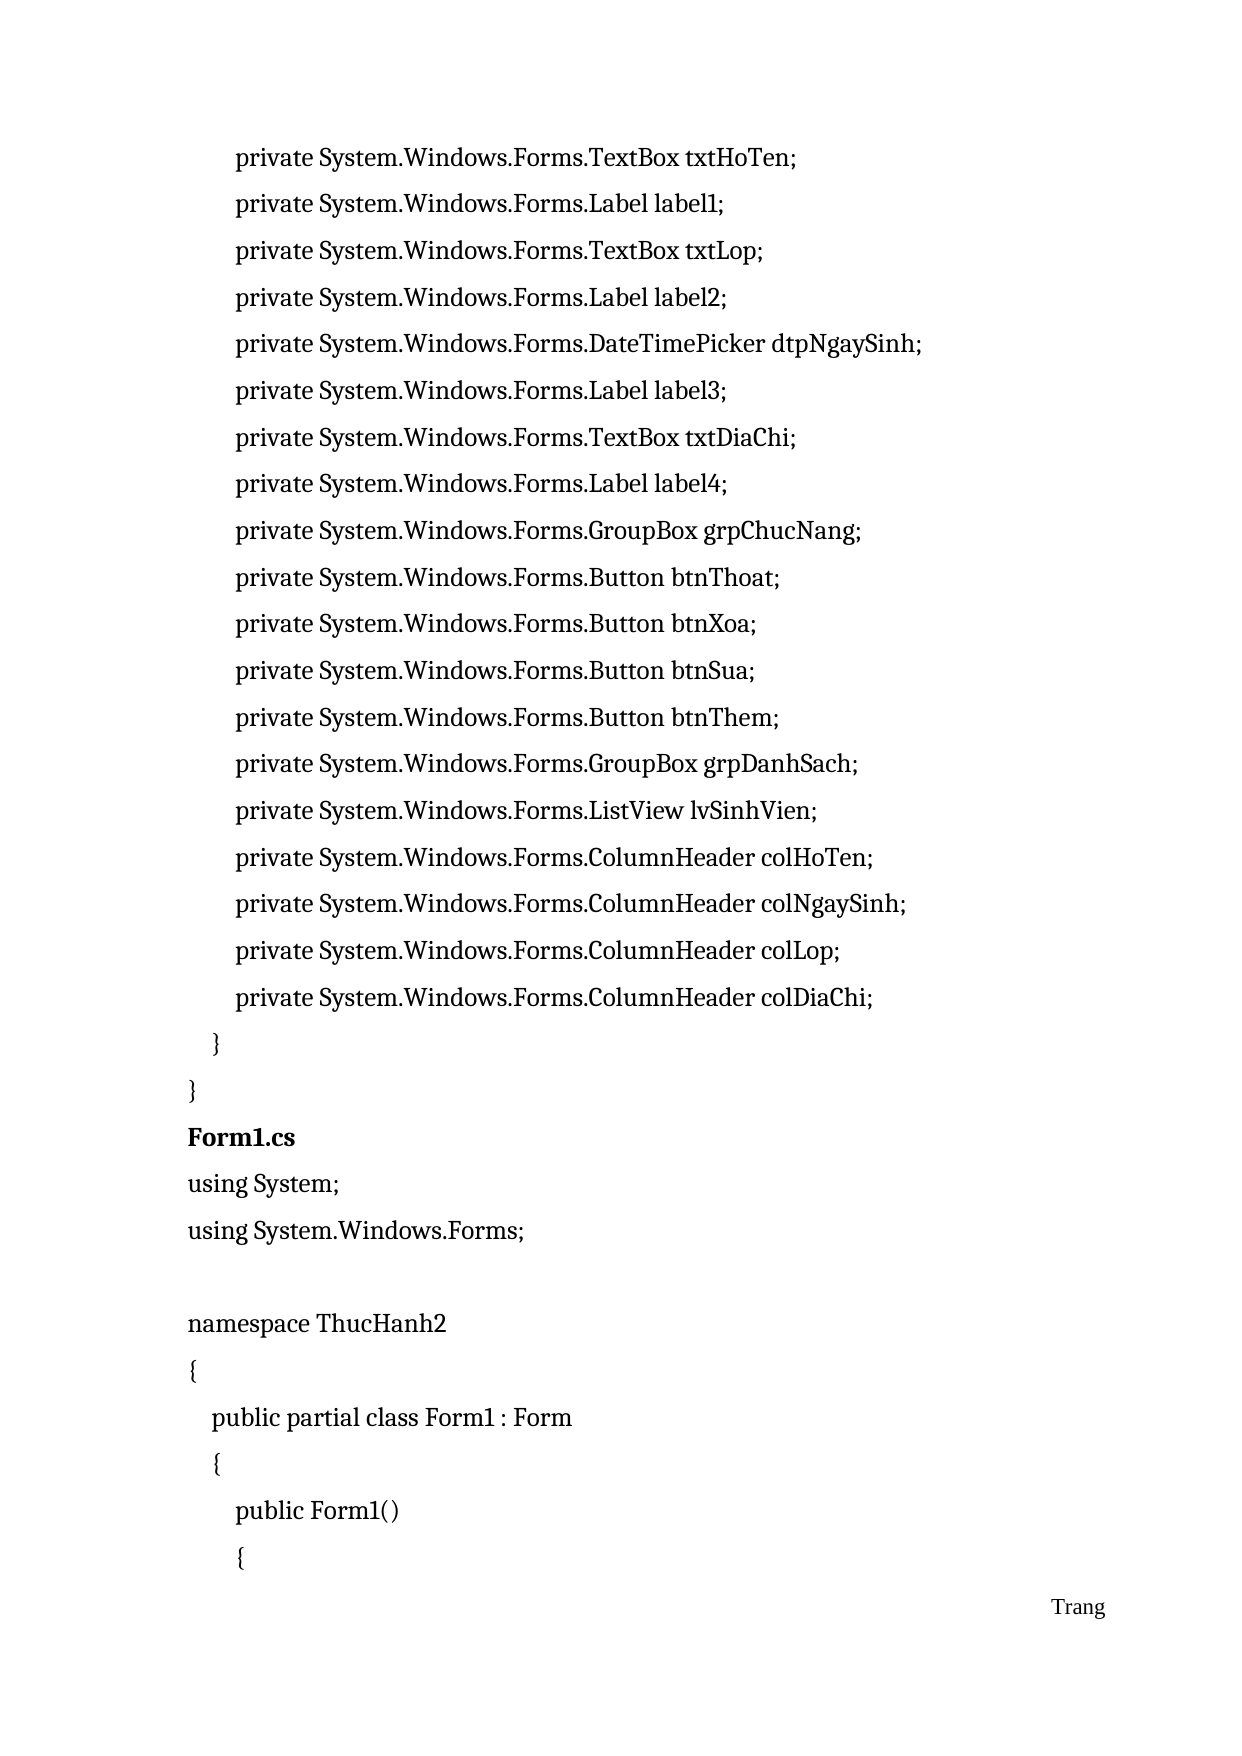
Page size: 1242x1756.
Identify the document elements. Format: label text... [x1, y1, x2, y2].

text private System.Windows.Forms.TextBox txtHoTen; [187, 142, 1088, 173]
text private System.Windows.Forms.GroupBox grpChucNang; [187, 515, 1088, 546]
text } [187, 1075, 1088, 1106]
text { [187, 1448, 1088, 1479]
text private System.Windows.Forms.ColumnHeader colDiaChi; [187, 982, 1088, 1013]
text private System.Windows.Forms.ColumnHeader colHoTen; [187, 842, 1088, 873]
text private System.Windows.Forms.TextBox txtLop; [187, 235, 1088, 266]
text } [187, 1028, 1088, 1059]
text using System.Windows.Forms; [187, 1215, 1088, 1246]
text private System.Windows.Forms.GroupBox grpDanhSach; [187, 748, 1088, 779]
text private System.Windows.Forms.ListView lvSinhVien; [187, 795, 1088, 826]
text namespace ThucHanh2 [187, 1308, 1088, 1339]
text private System.Windows.Forms.Button btnThem; [187, 702, 1088, 733]
text private System.Windows.Forms.Button btnXoa; [187, 608, 1088, 639]
text private System.Windows.Forms.Button btnThoat; [187, 562, 1088, 593]
text private System.Windows.Forms.ColumnHeader colNgaySinh; [187, 888, 1088, 919]
text private System.Windows.Forms.Label label3; [187, 375, 1088, 406]
text public partial class Form1 : Form [187, 1402, 1088, 1433]
text { [187, 1542, 1088, 1573]
text private System.Windows.Forms.TextBox txtDiaChi; [187, 422, 1088, 453]
text Form1.cs [187, 1122, 1088, 1153]
text using System; [187, 1168, 1088, 1199]
text public Form1() [187, 1495, 1088, 1526]
text private System.Windows.Forms.ColumnHeader colLop; [187, 935, 1088, 966]
text private System.Windows.Forms.Label label4; [187, 468, 1088, 499]
text private System.Windows.Forms.Label label2; [187, 282, 1088, 313]
text private System.Windows.Forms.DateTimePicker dtpNgaySinh; [187, 328, 1088, 359]
text private System.Windows.Forms.Label label1; [187, 188, 1088, 219]
text { [187, 1355, 1088, 1386]
text private System.Windows.Forms.Button btnSua; [187, 655, 1088, 686]
